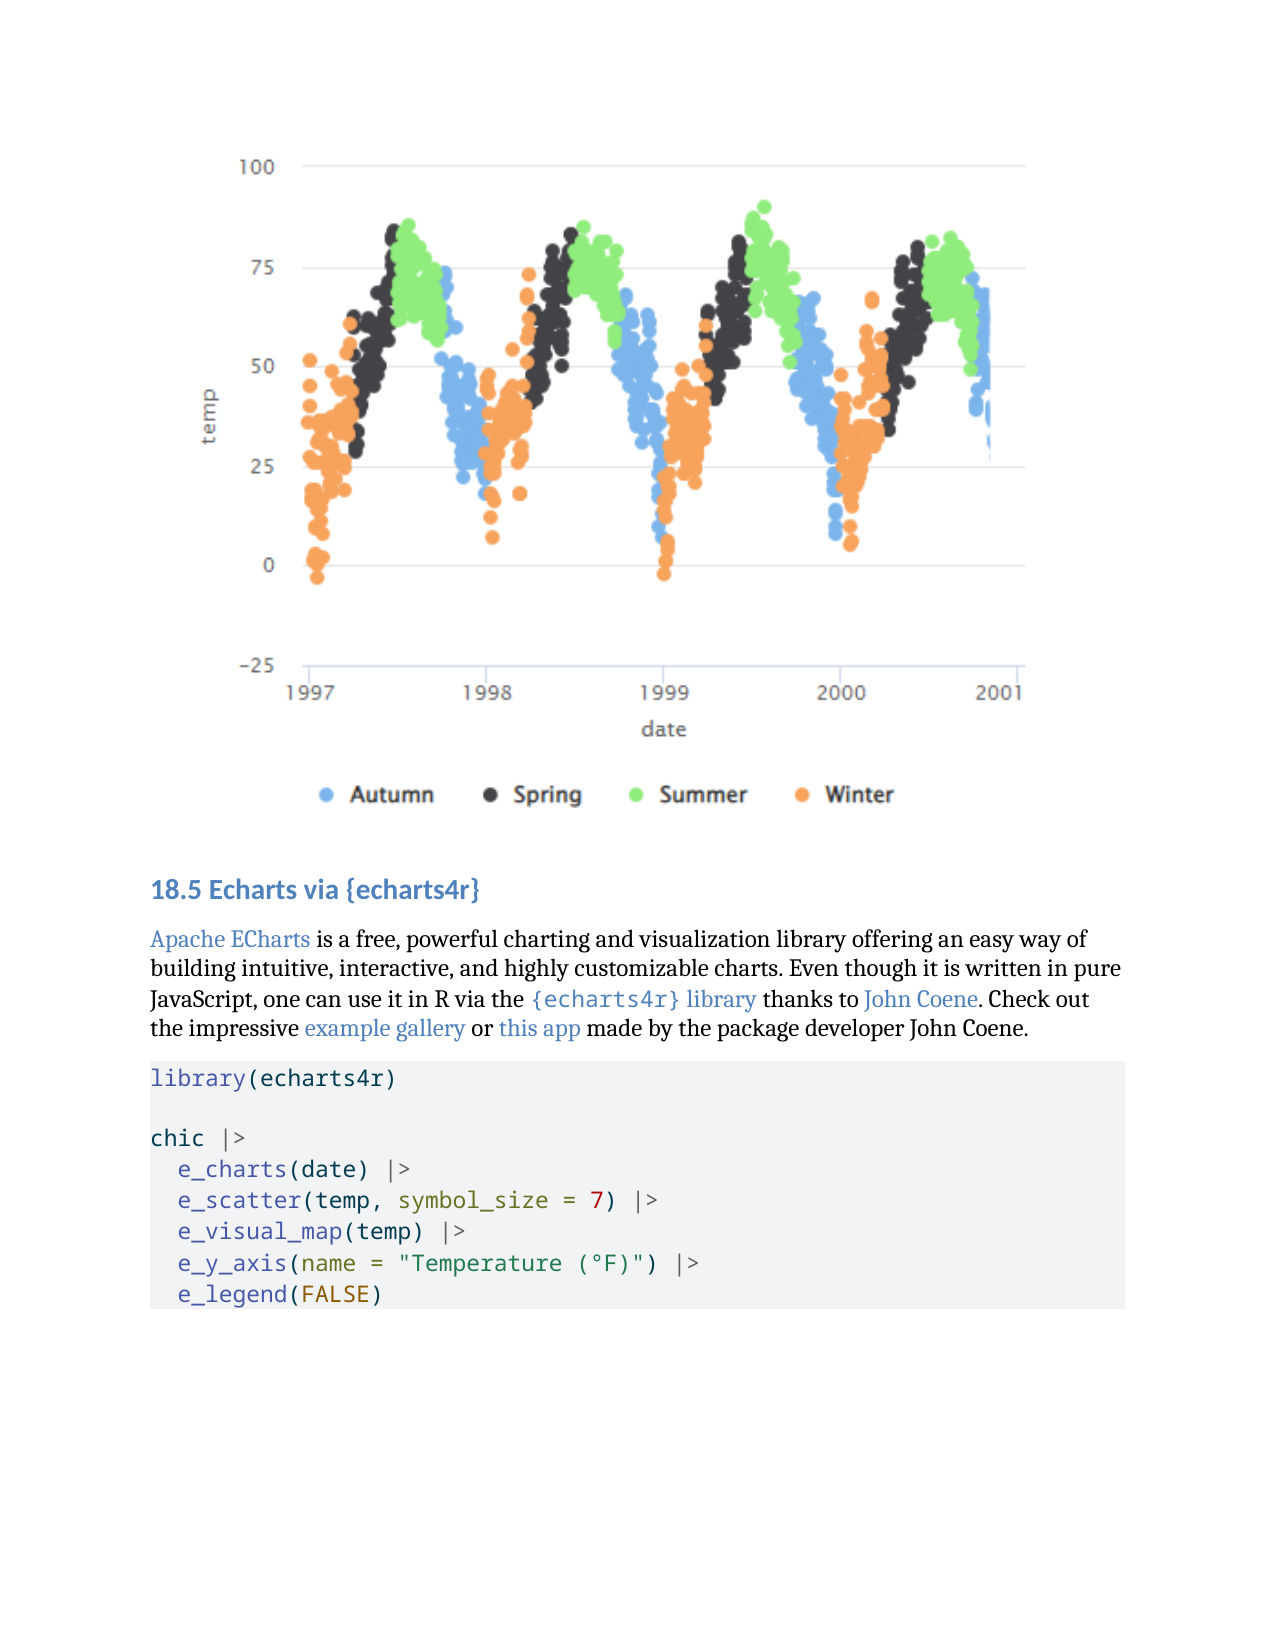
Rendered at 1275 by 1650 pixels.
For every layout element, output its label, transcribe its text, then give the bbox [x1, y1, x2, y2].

subtitle 18.5 Echarts via {echarts4r} [150, 871, 1125, 906]
picture [168, 150, 1044, 850]
text Apache ECharts is a free, powerful charting and visualization library offering an easy way of building intuitive, interactive, and highly customizable charts. Even though it is written in pure JavaScript, one can use it in R via the {echarts4r} library thanks to John Coene. Check out the impressive example gallery or this app made by the package developer John Coene. [150, 925, 1125, 1043]
text library(echarts4r) chic |> e_charts(date) |> e_scatter(temp, symbol_size = 7) |> e_visual_map(temp) |> e_y_axis(name = "Temperature (°F)") |> e_legend(FALSE) [150, 1061, 1125, 1309]
